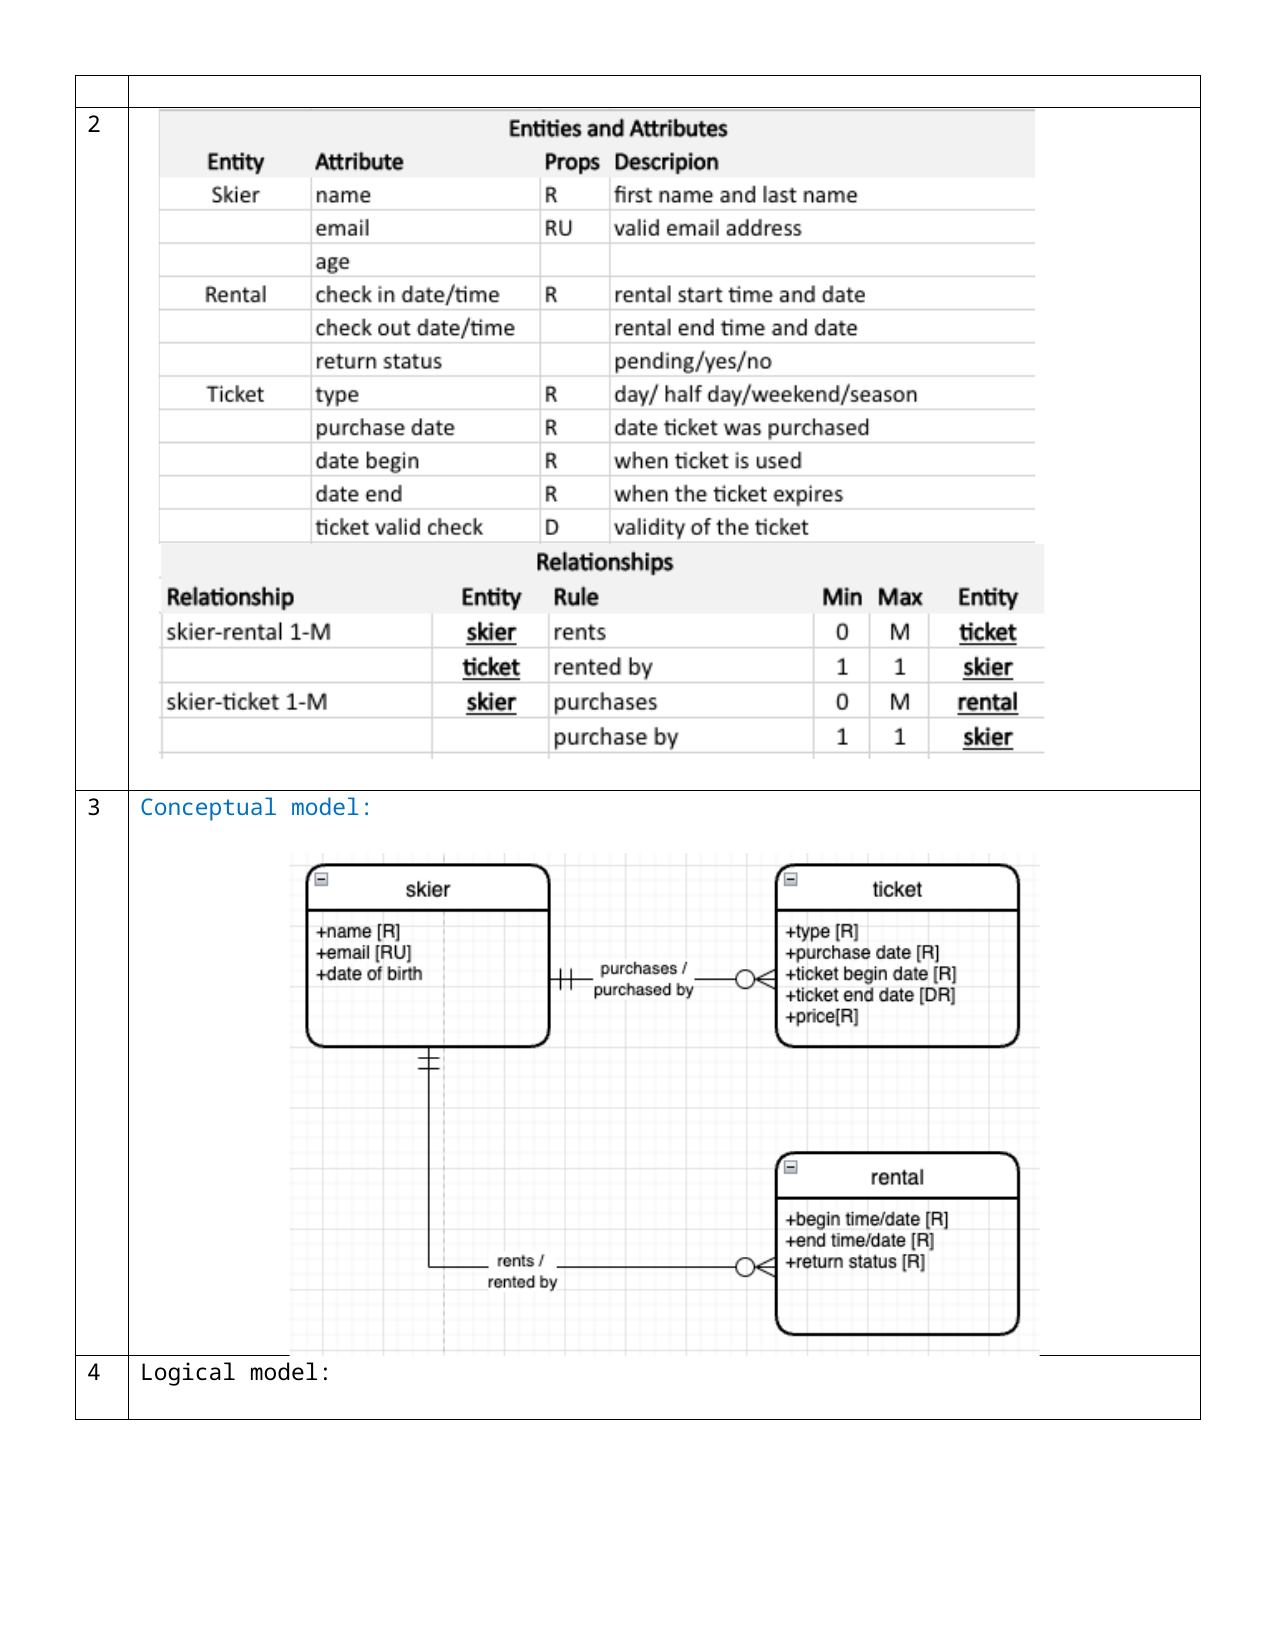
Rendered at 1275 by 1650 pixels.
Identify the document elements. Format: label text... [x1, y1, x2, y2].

table_cell 3 [76, 791, 128, 1355]
table_cell 2 [76, 108, 128, 790]
table_cell Conceptual model: [129, 791, 1200, 1355]
table_cell 1 [76, 76, 128, 107]
table_cell [129, 108, 1200, 790]
table_cell Logical model: [129, 1356, 1200, 1419]
table_cell 4 [76, 1356, 128, 1419]
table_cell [129, 76, 1200, 107]
